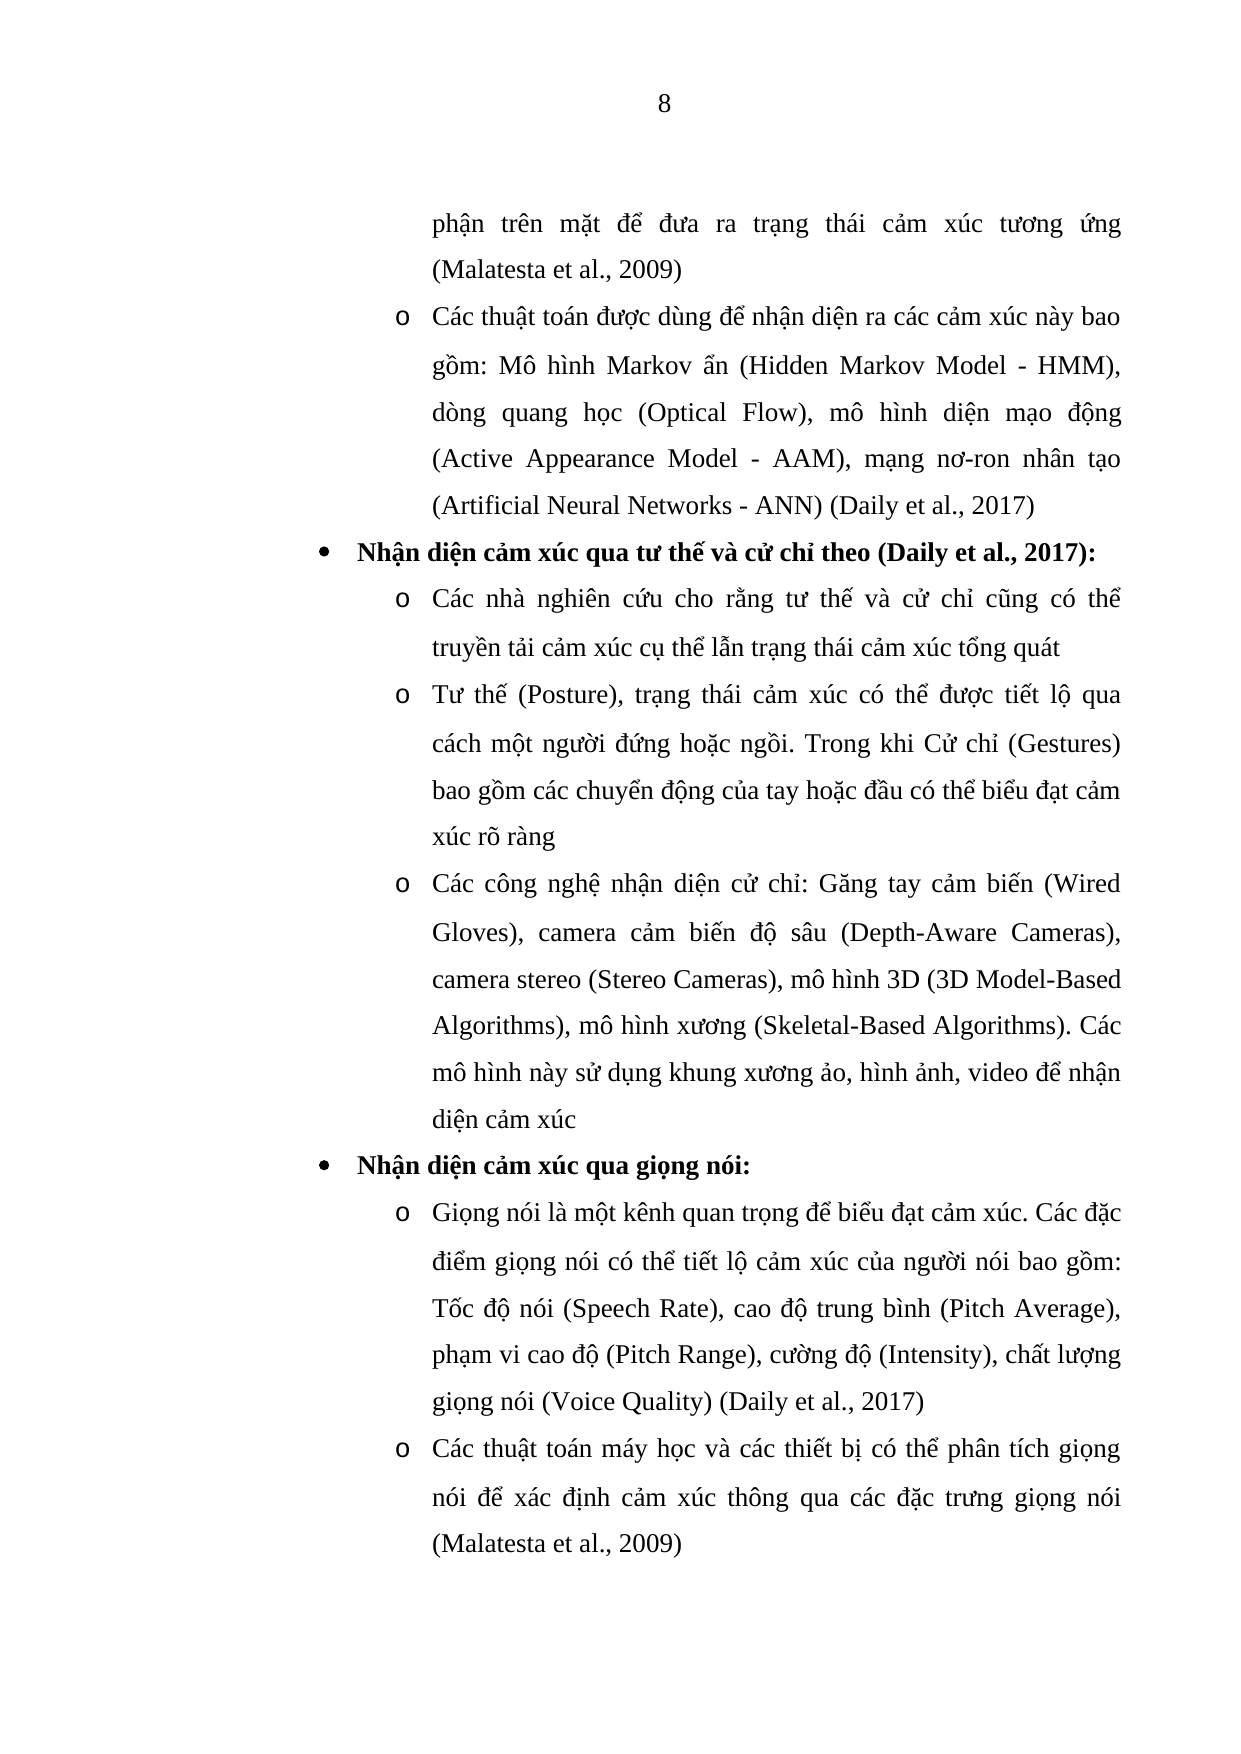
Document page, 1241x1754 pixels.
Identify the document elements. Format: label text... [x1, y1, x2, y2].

list Giọng nói là một kênh quan trọng để biểu đạt cảm xúc. Các đặc điểm giọng nói có thể tiết lộ cảm xúc của người nói bao gồm: Tốc độ nói (Speech Rate), cao độ trung bình (Pitch Average), phạm vi cao độ (Pitch Range), cường độ (Intensity), chất lượng giọng nói (Voice Quality) (Daily et al., 2017) [394, 1196, 1122, 1416]
list Các thuật toán được dùng để nhận diện ra các cảm xúc này bao gồm: Mô hình Markov ẩn (Hidden Markov Model - HMM), dòng quang học (Optical Flow), mô hình diện mạo động (Active Appearance Model - AAM), mạng nơ-ron nhân tạo (Artificial Neural Networks - ANN) (Daily et al., 2017) [394, 300, 1122, 520]
list Các thuật toán máy học và các thiết bị có thể phân tích giọng nói để xác định cảm xúc thông qua các đặc trưng giọng nói (Malatesta et al., 2009) [394, 1432, 1122, 1559]
list Các công nghệ nhận diện cử chỉ: Găng tay cảm biến (Wired Gloves), camera cảm biến độ sâu (Depth-Aware Cameras), camera stereo (Stereo Cameras), mô hình 3D (3D Model-Based Algorithms), mô hình xương (Skeletal-Based Algorithms). Các mô hình này sử dụng khung xương ảo, hình ảnh, video để nhận diện cảm xúc [394, 867, 1122, 1134]
list Nhận diện cảm xúc qua giọng nói: [319, 1149, 1122, 1181]
list Tư thế (Posture), trạng thái cảm xúc có thể được tiết lộ qua cách một người đứng hoặc ngồi. Trong khi Cử chỉ (Gestures) bao gồm các chuyển động của tay hoặc đầu có thể biểu đạt cảm xúc rõ ràng [394, 678, 1122, 852]
list Nhận diện cảm xúc qua tư thế và cử chỉ theo (Daily et al., 2017): [319, 536, 1122, 567]
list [394, 207, 1122, 284]
list Các nhà nghiên cứu cho rằng tư thế và cử chỉ cũng có thể truyền tải cảm xúc cụ thể lẫn trạng thái cảm xúc tổng quát [394, 583, 1122, 663]
